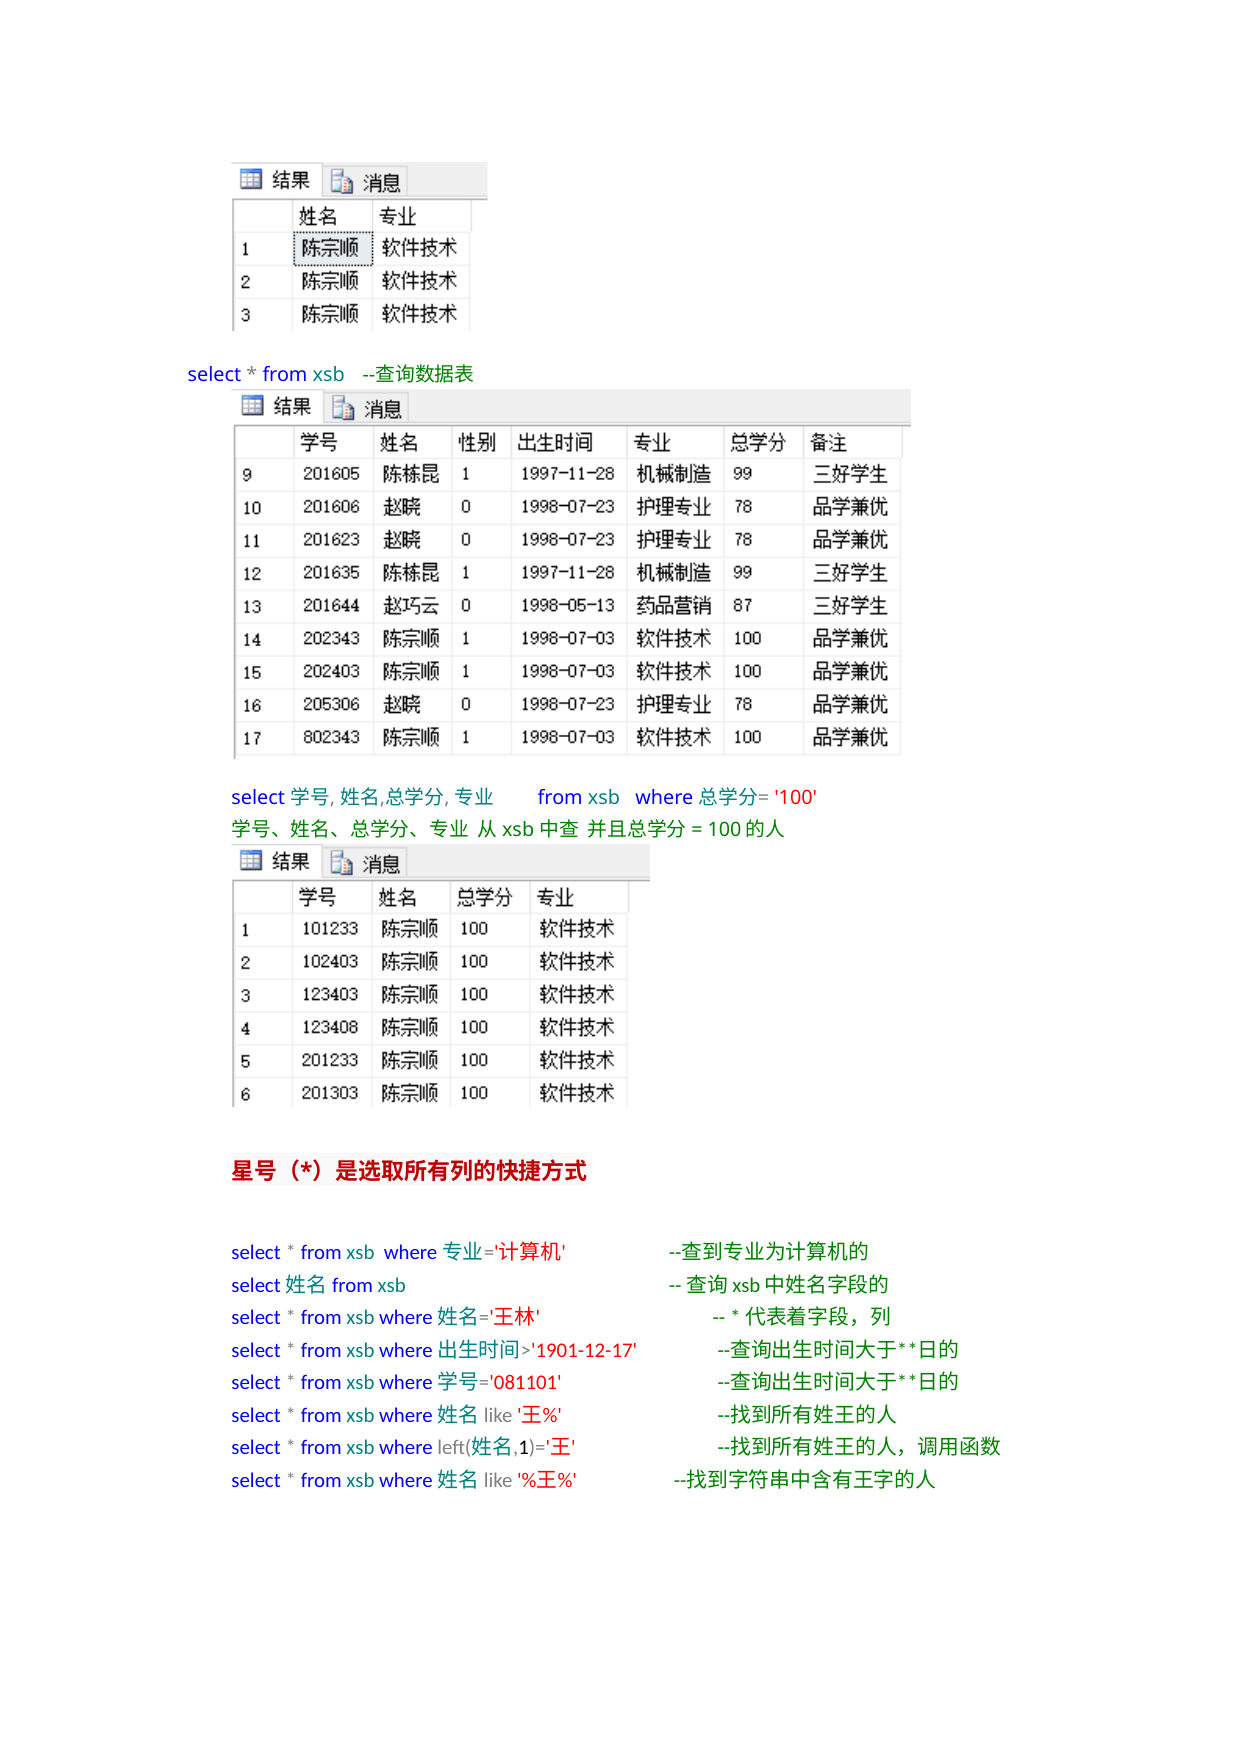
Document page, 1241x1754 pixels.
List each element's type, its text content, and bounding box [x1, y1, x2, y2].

list 星号（*）是选取所有列的快捷方式 [187, 1137, 1053, 1202]
text select * from xsb where 姓名 like '%王%' --找到字符串中含有王字的人 [187, 1462, 1053, 1494]
text select 学号, 姓名,总学分, 专业 from xsb where 总学分= '100' [187, 779, 1053, 812]
text select * from xsb where left(姓名,1)='王' --找到所有姓王的人，调用函数 [187, 1429, 1053, 1462]
text select * from xsb where 学号='081101' --查询出生时间大于**日的 [187, 1364, 1053, 1397]
picture [231, 162, 488, 331]
text select * from xsb where 姓名='王林' -- * 代表着字段，列 [187, 1299, 1053, 1332]
picture [231, 389, 911, 759]
text select * from xsb where 姓名 like '王%' --找到所有姓王的人 [187, 1397, 1053, 1429]
text select * from xsb where 专业='计算机' --查到专业为计算机的 [187, 1234, 1053, 1267]
text 学号、姓名、总学分、专业 从 xsb 中查 并且总学分 = 100的人 [187, 812, 1053, 844]
picture [231, 844, 650, 1107]
text select 姓名 from xsb -- 查询xsb中姓名字段的 [187, 1267, 1053, 1299]
text select * from xsb where 出生时间>'1901-12-17' --查询出生时间大于**日的 [187, 1332, 1053, 1364]
text select * from xsb --查询数据表 [187, 357, 1053, 389]
